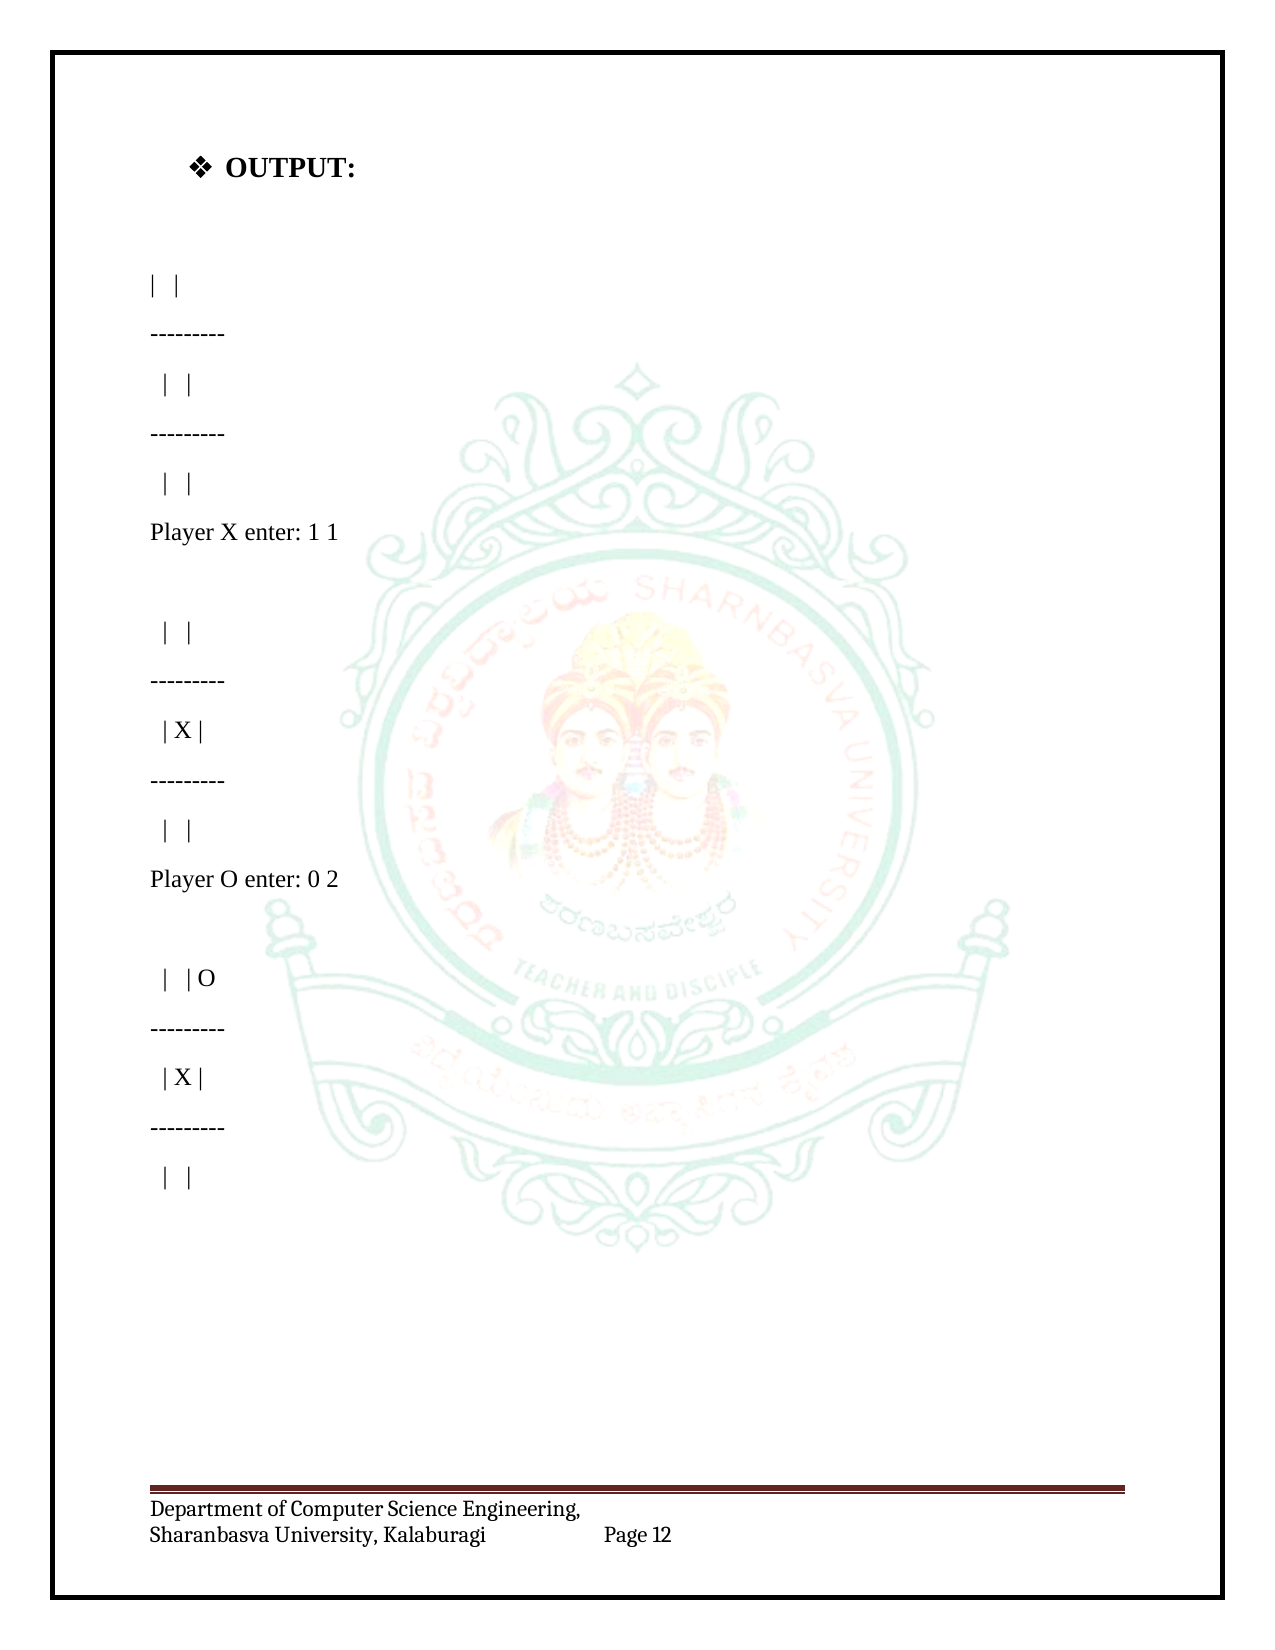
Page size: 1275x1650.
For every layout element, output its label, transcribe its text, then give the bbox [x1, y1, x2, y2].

text | X | [150, 1062, 1125, 1091]
list OUTPUT: [187, 150, 1125, 184]
text | | O [150, 963, 1125, 992]
text | | [150, 269, 1125, 298]
text Player X enter: 1 1 [150, 517, 1125, 546]
text | | [150, 616, 1125, 645]
text | X | [150, 715, 1125, 744]
text --------- [150, 318, 1125, 347]
text | | [150, 467, 1125, 496]
text --------- [150, 1112, 1125, 1141]
text | | [150, 814, 1125, 843]
text Player O enter: 0 2 [150, 864, 1125, 893]
text --------- [150, 418, 1125, 446]
text | | [150, 368, 1125, 397]
text --------- [150, 765, 1125, 793]
text --------- [150, 1013, 1125, 1041]
text --------- [150, 666, 1125, 694]
text | | [150, 1161, 1125, 1190]
